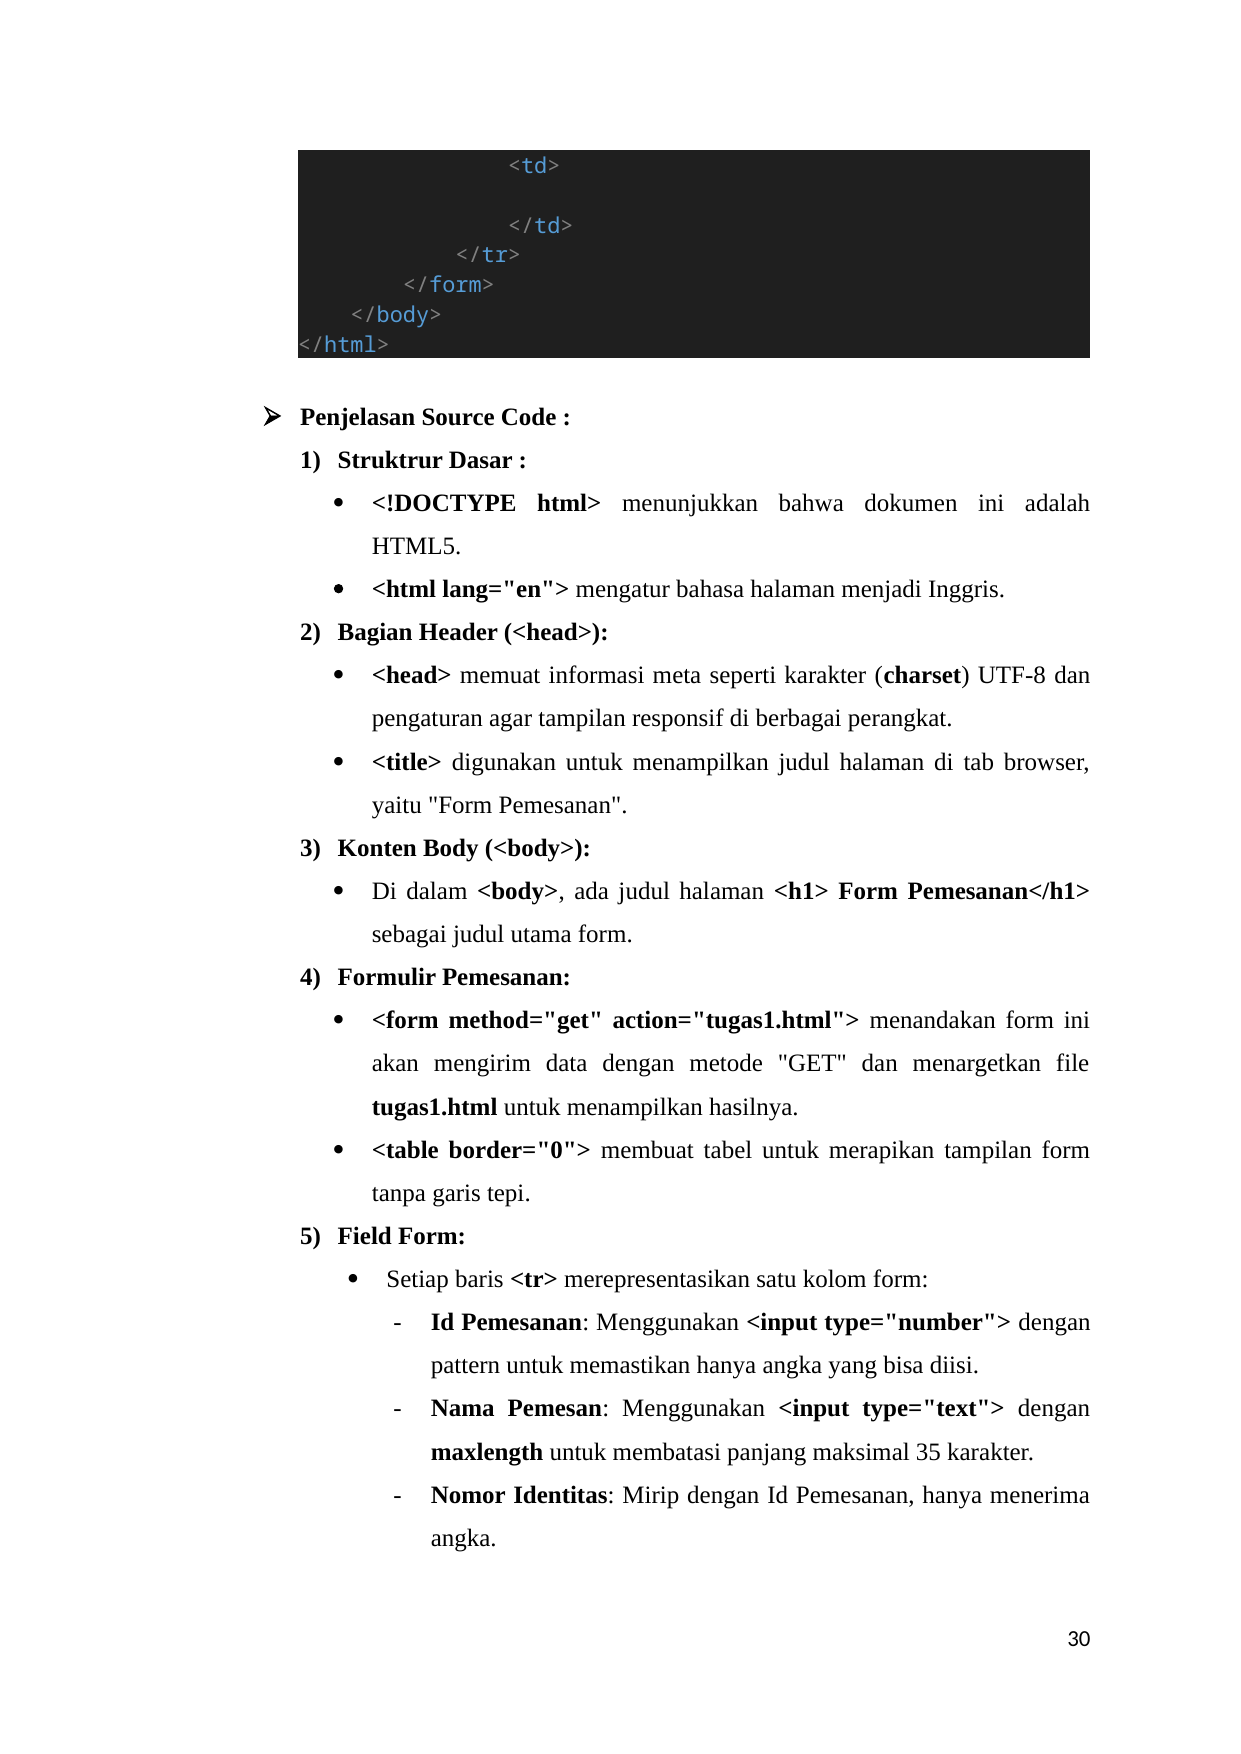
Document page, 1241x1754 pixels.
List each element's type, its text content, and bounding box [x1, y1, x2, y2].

list Nama Pemesan: Menggunakan <input type="text"> dengan maxlength untuk membatasi panjang maksimal 35 karakter. [393, 1393, 1090, 1465]
text <td> [298, 150, 1090, 180]
list Formulir Pemesanan: [300, 962, 1090, 991]
list <!DOCTYPE html> menunjukkan bahwa dokumen ini adalah HTML5. [334, 488, 1090, 560]
text </tr> [298, 239, 1090, 269]
list Id Pemesanan: Menggunakan <input type="number"> dengan pattern untuk memastikan hanya angka yang bisa diisi. [393, 1307, 1090, 1379]
list <form method="get" action="tugas1.html"> menandakan form ini akan mengirim data dengan metode "GET" dan menargetkan file tugas1.html untuk menampilkan hasilnya. [334, 1005, 1090, 1120]
list Penjelasan Source Code : [262, 402, 1090, 430]
list Struktrur Dasar : [300, 445, 1090, 473]
list Di dalam <body>, ada judul halaman <h1> Form Pemesanan</h1> sebagai judul utama form. [334, 876, 1090, 948]
text </body> [298, 299, 1090, 329]
list Bagian Header (<head>): [300, 617, 1090, 646]
list Setiap baris <tr> merepresentasikan satu kolom form: [349, 1264, 1090, 1293]
text </form> [298, 269, 1090, 299]
list <head> memuat informasi meta seperti karakter (charset) UTF-8 dan pengaturan agar tampilan responsif di berbagai perangkat. [334, 660, 1090, 732]
list <title> digunakan untuk menampilkan judul halaman di tab browser, yaitu "Form Pemesanan". [334, 747, 1090, 818]
list Konten Body (<body>): [300, 833, 1090, 862]
text </html> [298, 329, 1090, 358]
list <html lang="en"> mengatur bahasa halaman menjadi Inggris. [334, 574, 1090, 603]
list Field Form: [300, 1221, 1090, 1250]
list <table border="0"> membuat tabel untuk merapikan tampilan form tanpa garis tepi. [334, 1135, 1090, 1207]
list Nomor Identitas: Mirip dengan Id Pemesanan, hanya menerima angka. [393, 1480, 1090, 1552]
text </td> [298, 209, 1090, 239]
